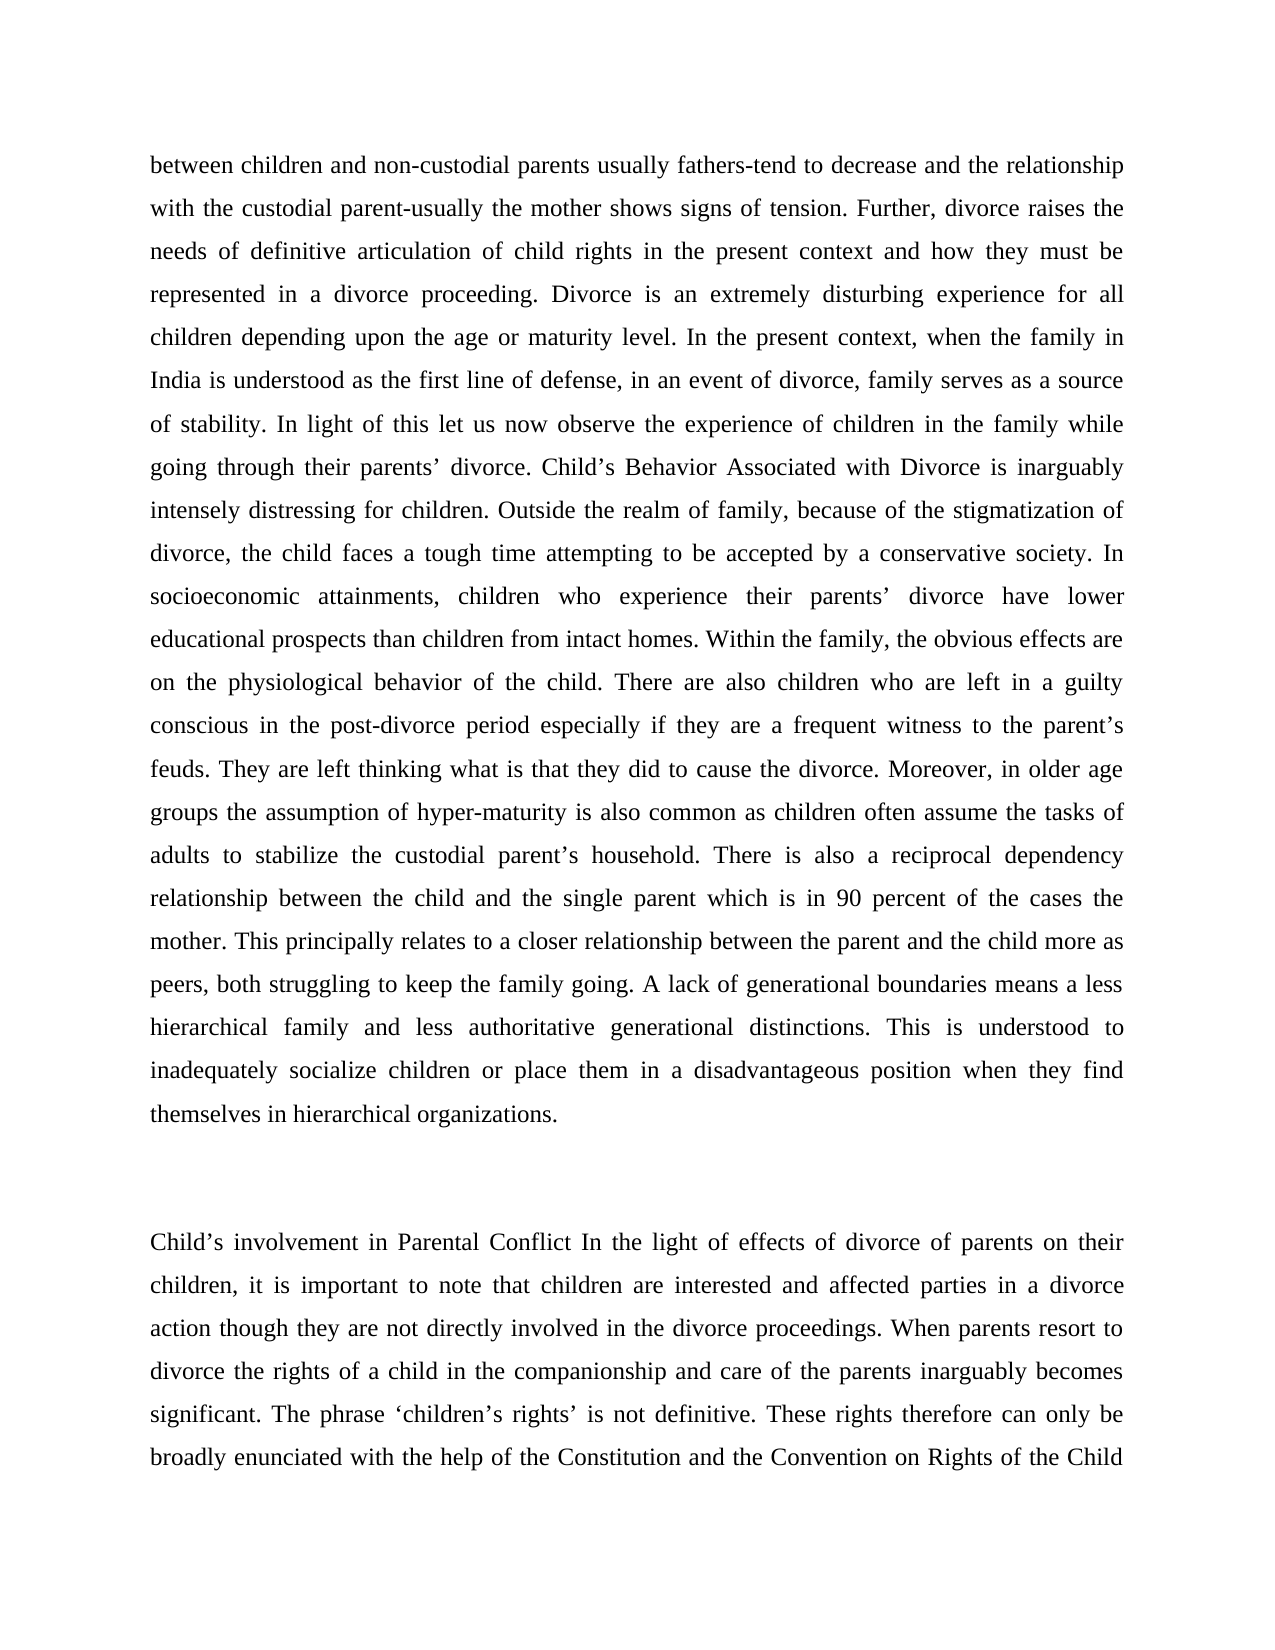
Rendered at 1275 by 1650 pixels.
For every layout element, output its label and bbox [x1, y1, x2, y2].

text [150, 1227, 1125, 1471]
text [150, 150, 1125, 1127]
